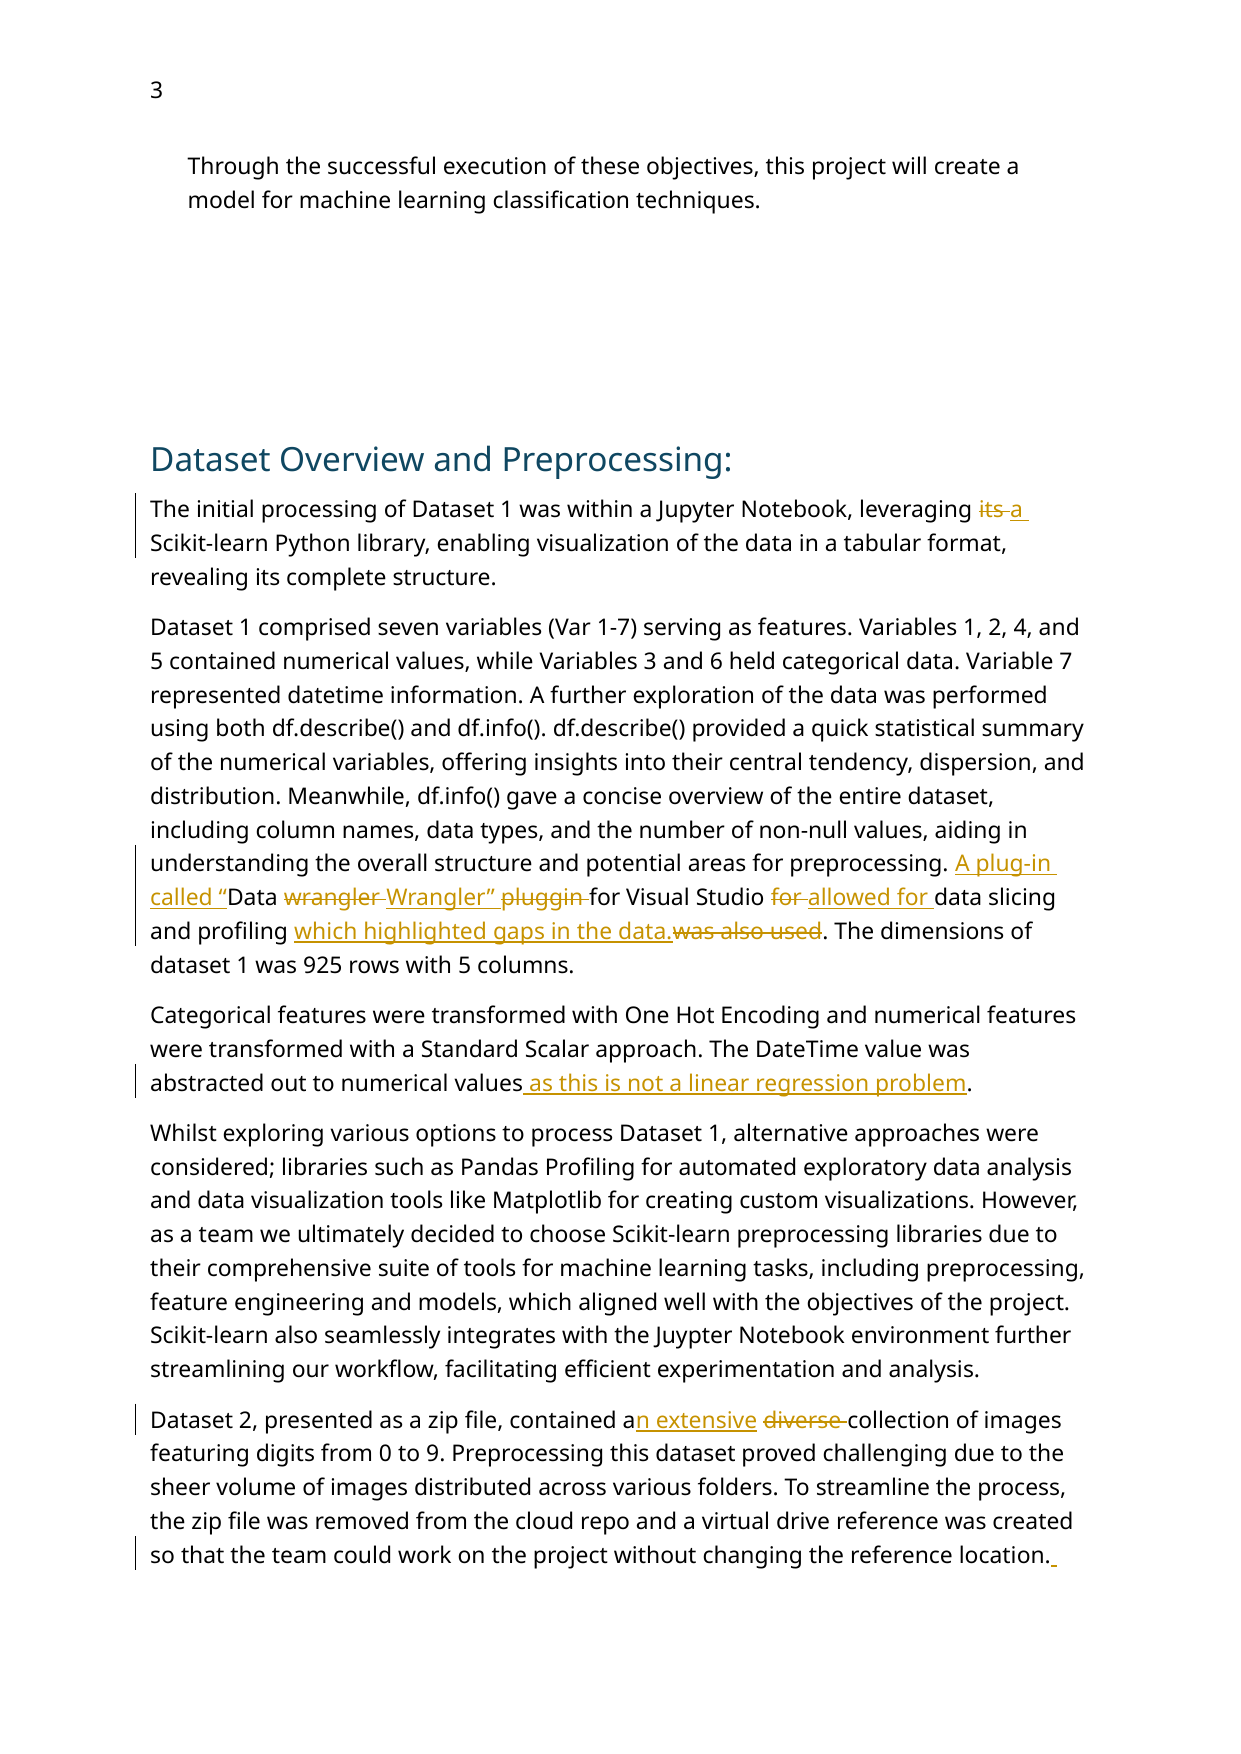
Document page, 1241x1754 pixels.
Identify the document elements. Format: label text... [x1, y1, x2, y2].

text Dataset 1 comprised seven variables (Var 1-7) serving as features. Variables 1, 2, 4, and 5 contained numerical values, while Variables 3 and 6 held categorical data. Variable 7 represented datetime information. A further exploration of the data was performed using both df.describe() and df.info(). df.describe() provided a quick statistical summary of the numerical variables, offering insights into their central tendency, dispersion, and distribution. Meanwhile, df.info() gave a concise overview of the entire dataset, including column names, data types, and the number of non-null values, aiding in understanding the overall structure and potential areas for preprocessing. Data for Visual Studio data slicing and profiling . The dimensions of dataset 1 was 925 rows with 5 columns. [150, 611, 1090, 980]
text The initial processing of Dataset 1 was within a Jupyter Notebook, leveraging Scikit-learn Python library, enabling visualization of the data in a tabular format, revealing its complete structure. [150, 493, 1090, 592]
text Through the successful execution of these objectives, this project will create a model for machine learning classification techniques. [187, 150, 1090, 215]
text Whilst exploring various options to process Dataset 1, alternative approaches were considered; libraries such as Pandas Profiling for automated exploratory data analysis and data visualization tools like Matplotlib for creating custom visualizations. However, as a team we ultimately decided to choose Scikit-learn preprocessing libraries due to their comprehensive suite of tools for machine learning tasks, including preprocessing, feature engineering and models, which aligned well with the objectives of the project. Scikit-learn also seamlessly integrates with the Juypter Notebook environment further streamlining our workflow, facilitating efficient experimentation and analysis. [150, 1117, 1090, 1384]
text Categorical features were transformed with One Hot Encoding and numerical features were transformed with a Standard Scalar approach. The DateTime value was abstracted out to numerical values. [150, 999, 1090, 1098]
subtitle Dataset Overview and Preprocessing: [150, 436, 1090, 481]
